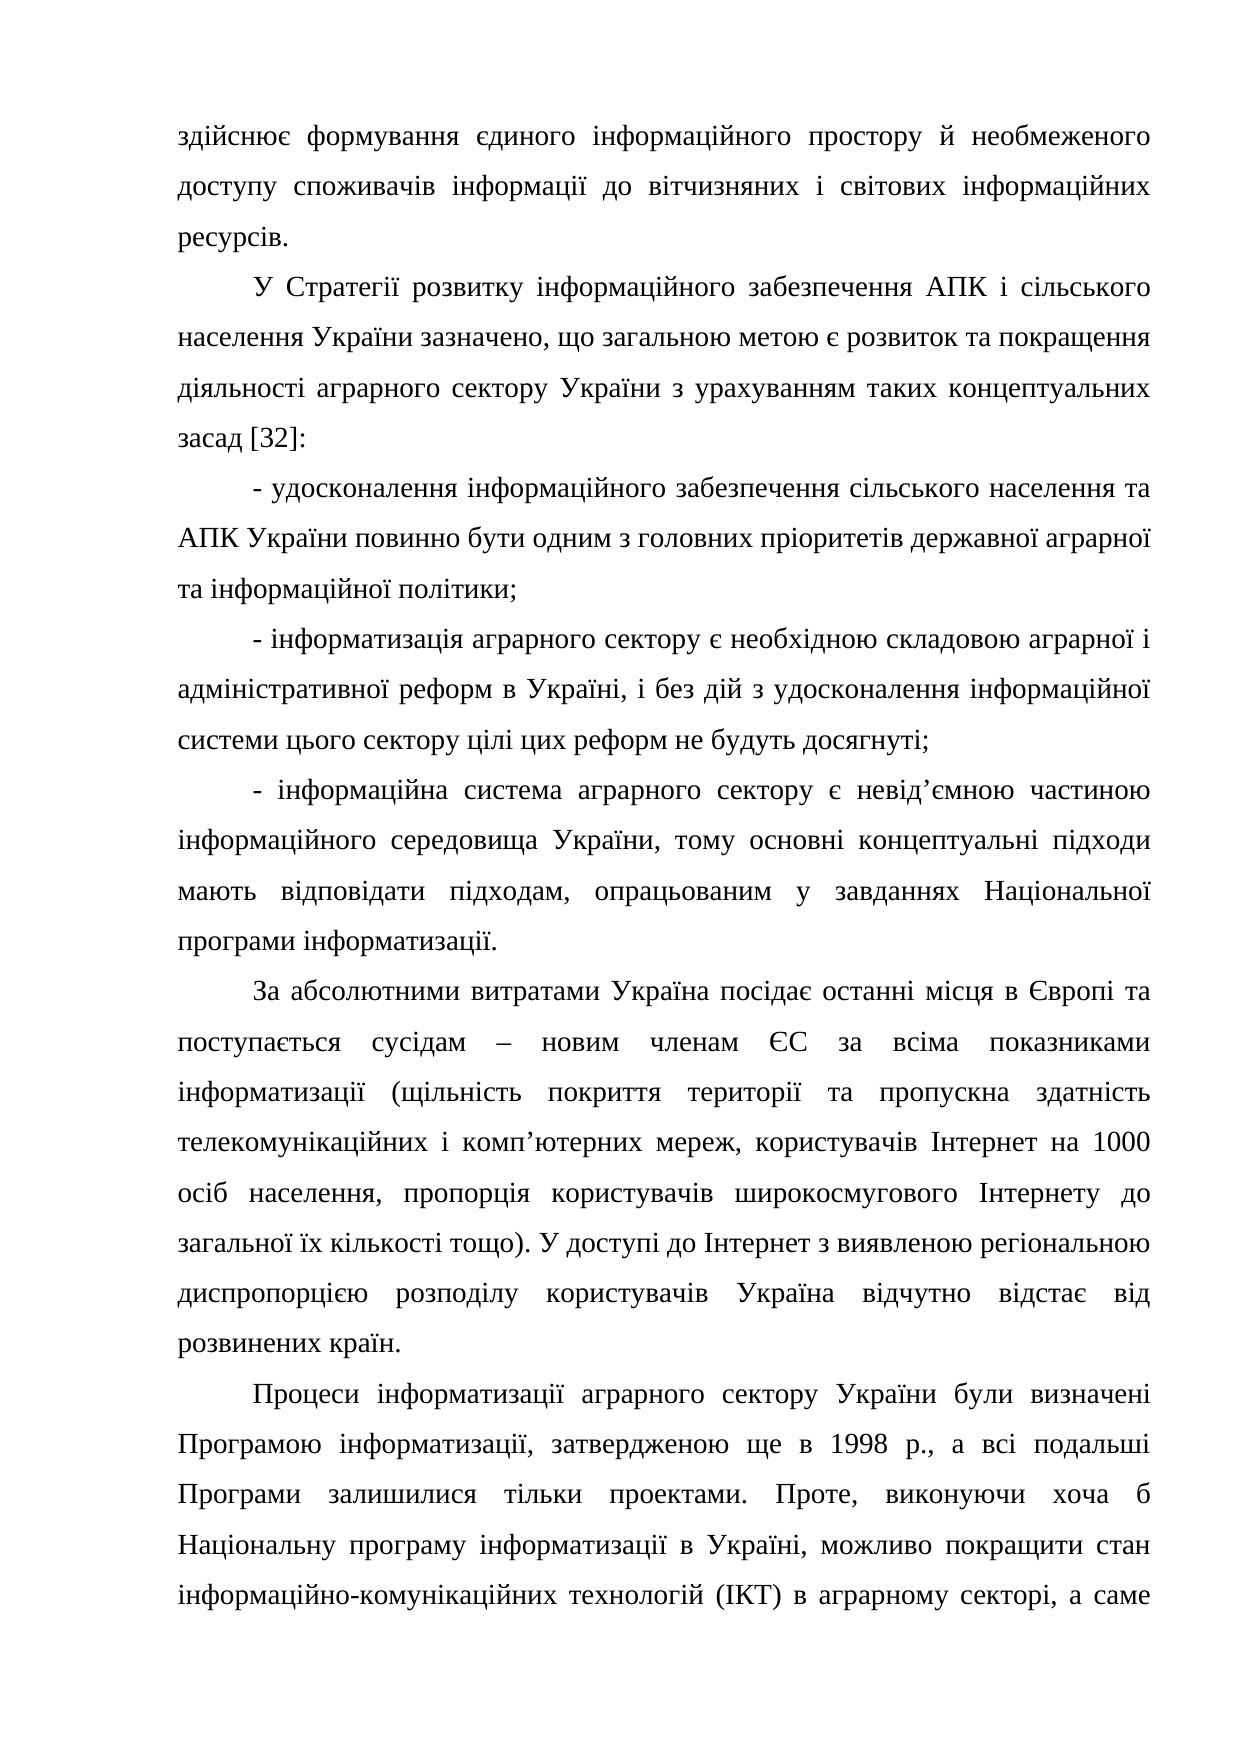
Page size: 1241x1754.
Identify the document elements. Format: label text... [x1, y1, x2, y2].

text - інформатизація аграрного сектору є необхідною складовою аграрної і адміністративної реформ в Україні, і без дій з удосконалення інформаційної системи цього сектору цілі цих реформ не будуть досягнуті; [177, 621, 1152, 755]
text - інформаційна система аграрного сектору є невід’ємною частиною інформаційного середовища України, тому основні концептуальні підходи мають відповідати підходам, опрацьованим у завданнях Національної програми інформатизації. [177, 772, 1152, 957]
text - удосконалення інформаційного забезпечення сільського населення та АПК України повинно бути одним з головних пріоритетів державної аграрної та інформаційної політики; [177, 470, 1152, 604]
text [177, 1376, 1152, 1611]
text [177, 118, 1152, 252]
text У Cтратегії розвитку інформаційного забезпечення АПК і сільського населення України зазначено, що загальною метою є розвиток та покращення діяльності аграрного сектору України з урахуванням таких концептуальних засад [32]: [177, 269, 1152, 453]
text За абсолютними витратами Україна посідає останні місця в Європі та поступається сусідам – новим членам ЄС за всіма показниками інформатизації (щільність покриття території та пропускна здатність телекомунікаційних і комп’ютерних мереж, користувачів Інтернет на 1000 осіб населення, пропорція користувачів широкосмугового Інтернету до загальної їх кількості тощо). У доступі до Інтернет з виявленою регіональною диспропорцією розподілу користувачів Україна відчутно відстає від розвинених країн. [177, 973, 1152, 1359]
